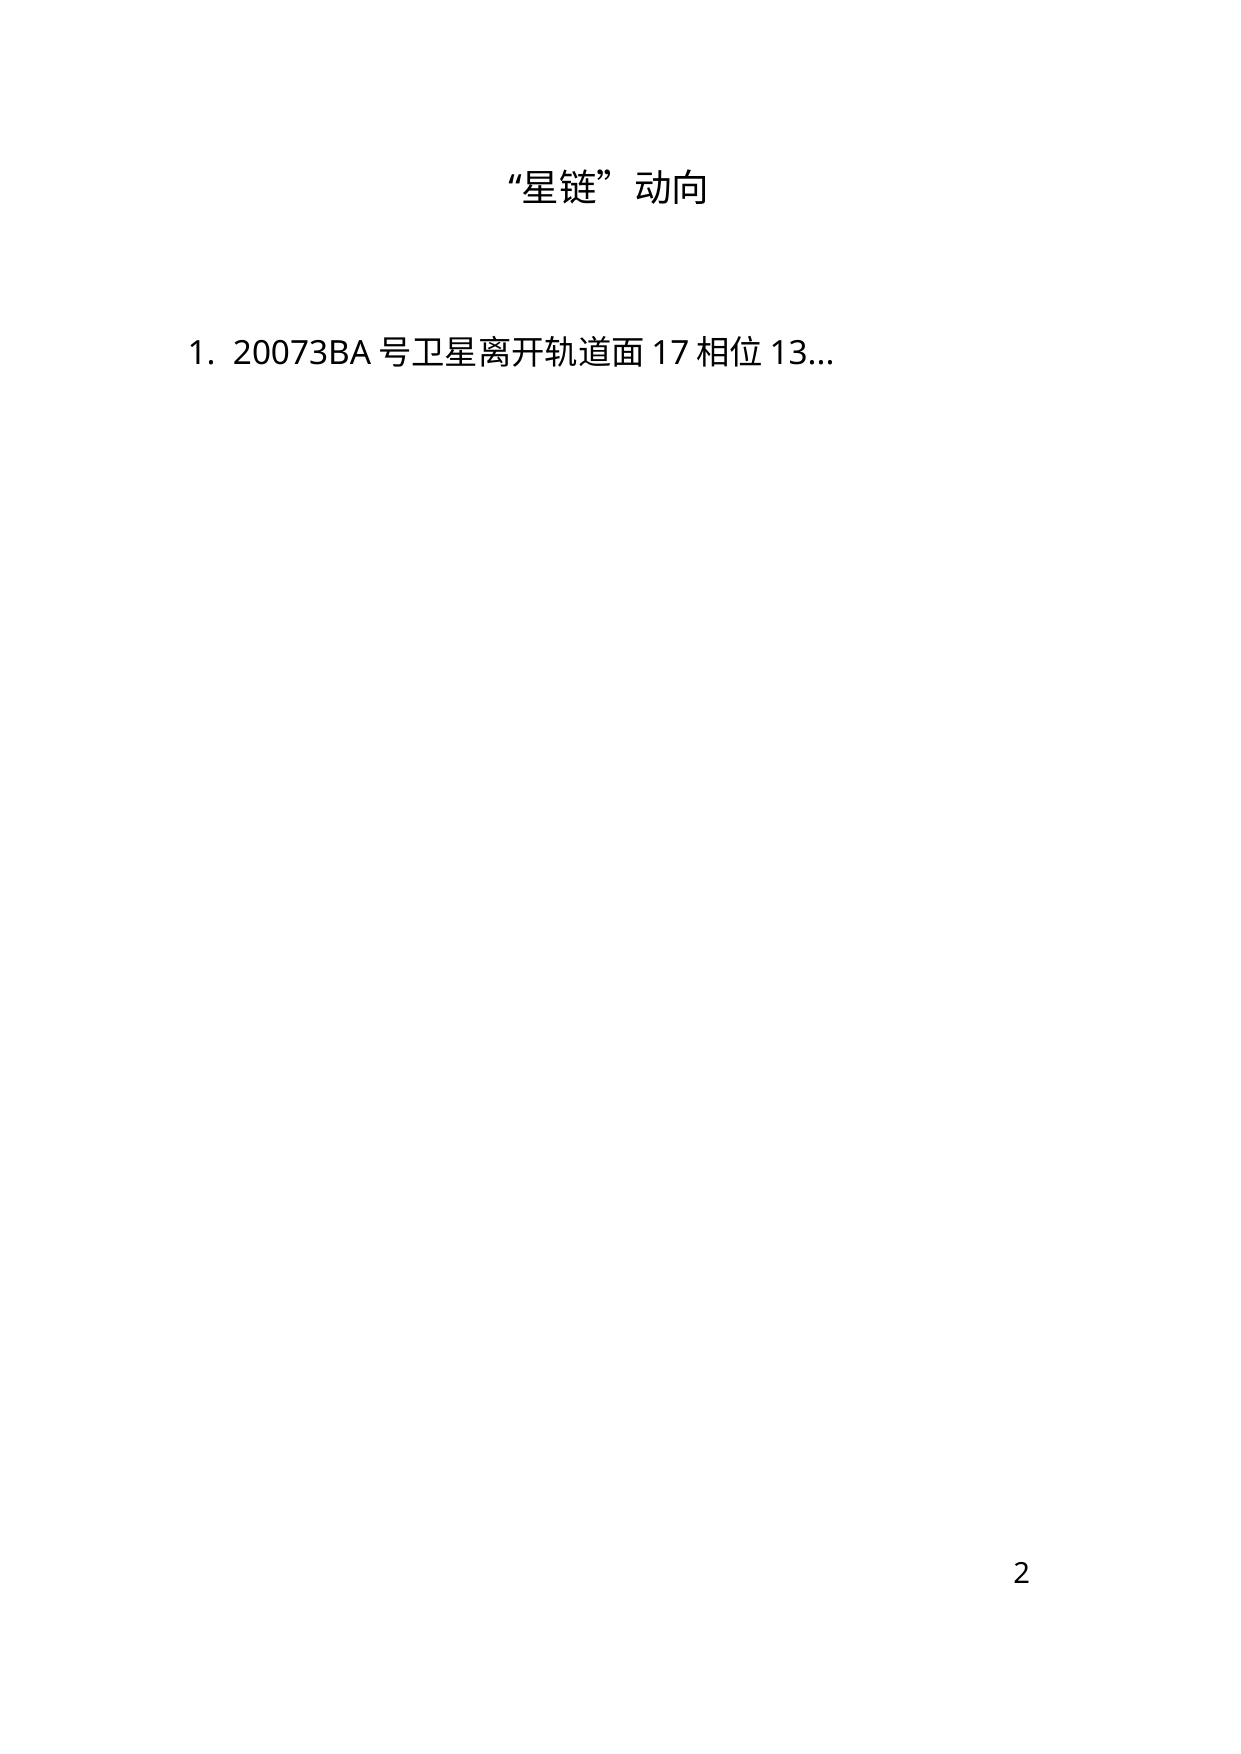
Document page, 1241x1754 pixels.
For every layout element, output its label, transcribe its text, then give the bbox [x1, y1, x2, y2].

text “星链”动向 [187, 152, 1029, 217]
text 1. 20073BA号卫星离开轨道面17相位13... [187, 317, 1053, 447]
